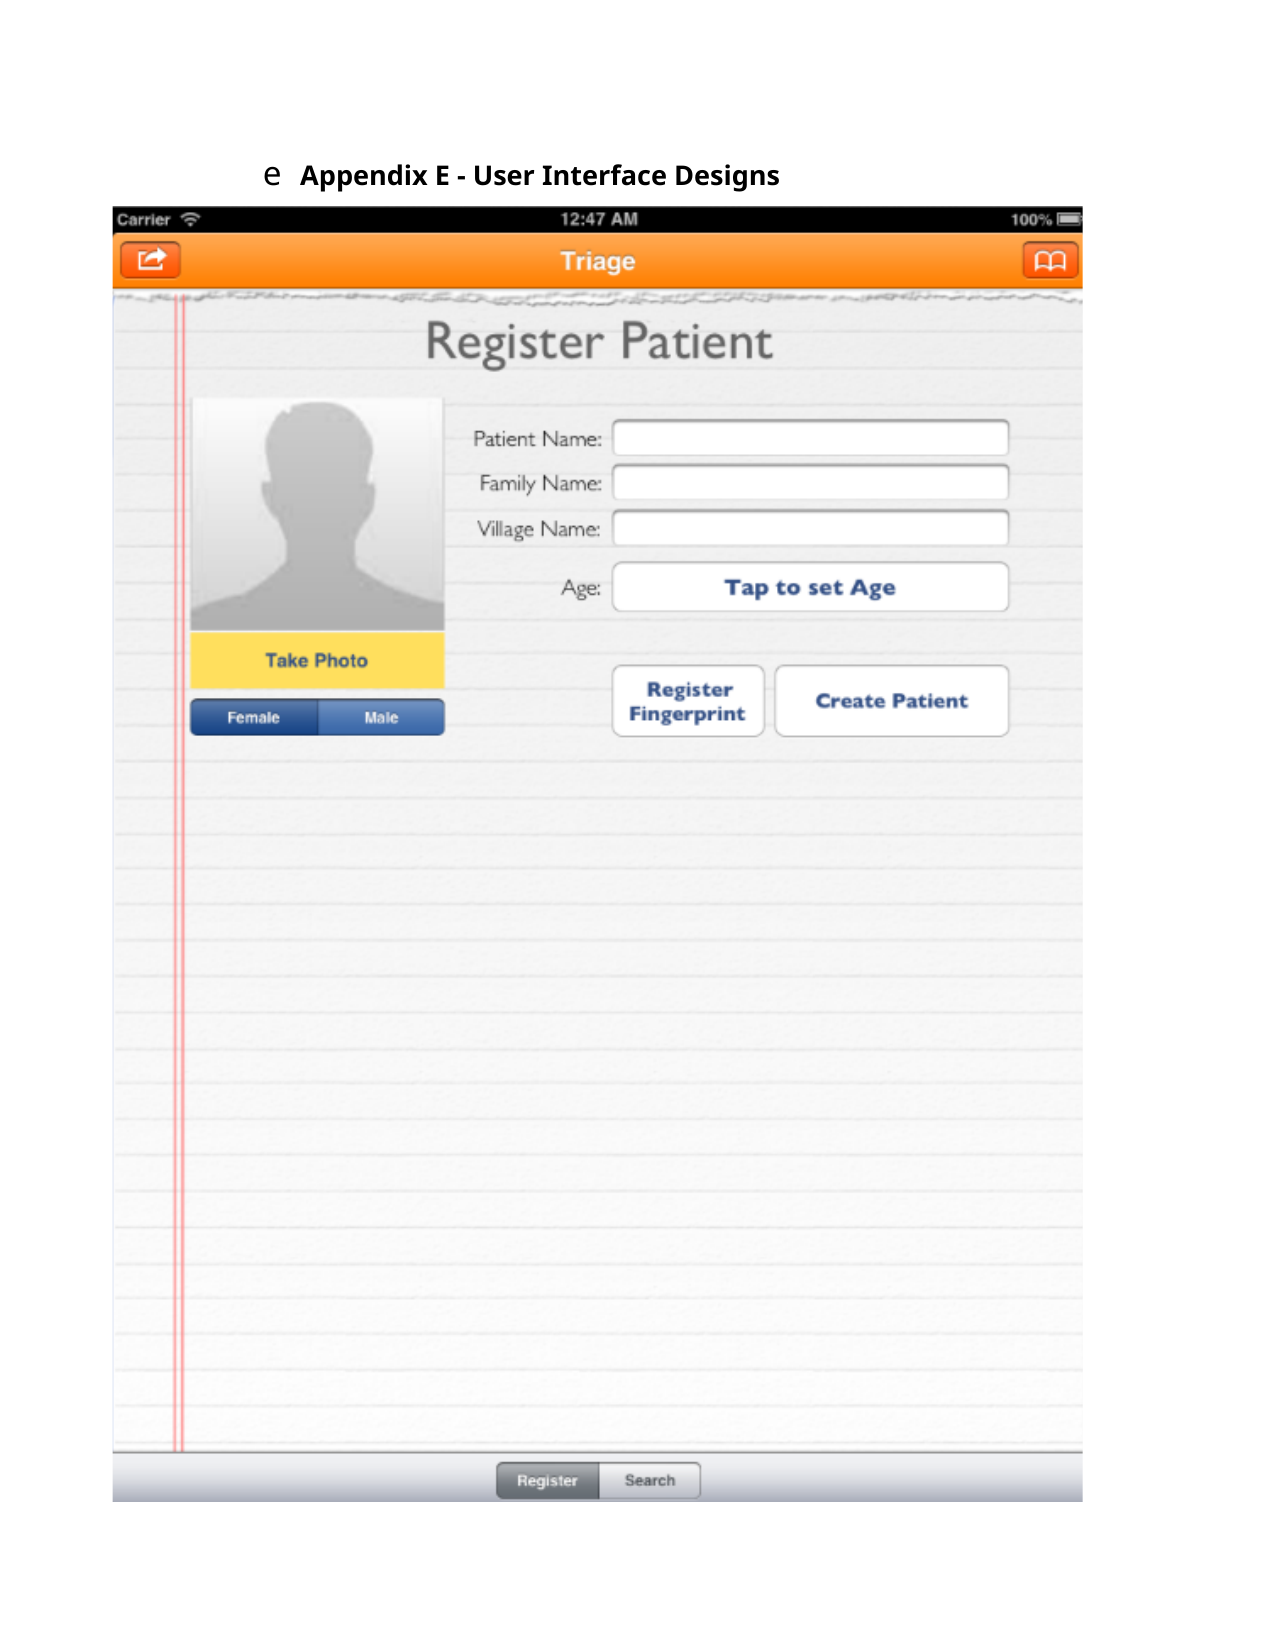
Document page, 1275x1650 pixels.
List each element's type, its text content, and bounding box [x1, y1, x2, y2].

picture [112, 206, 1083, 1501]
subtitle Appendix E - User Interface Designs [263, 150, 1125, 195]
